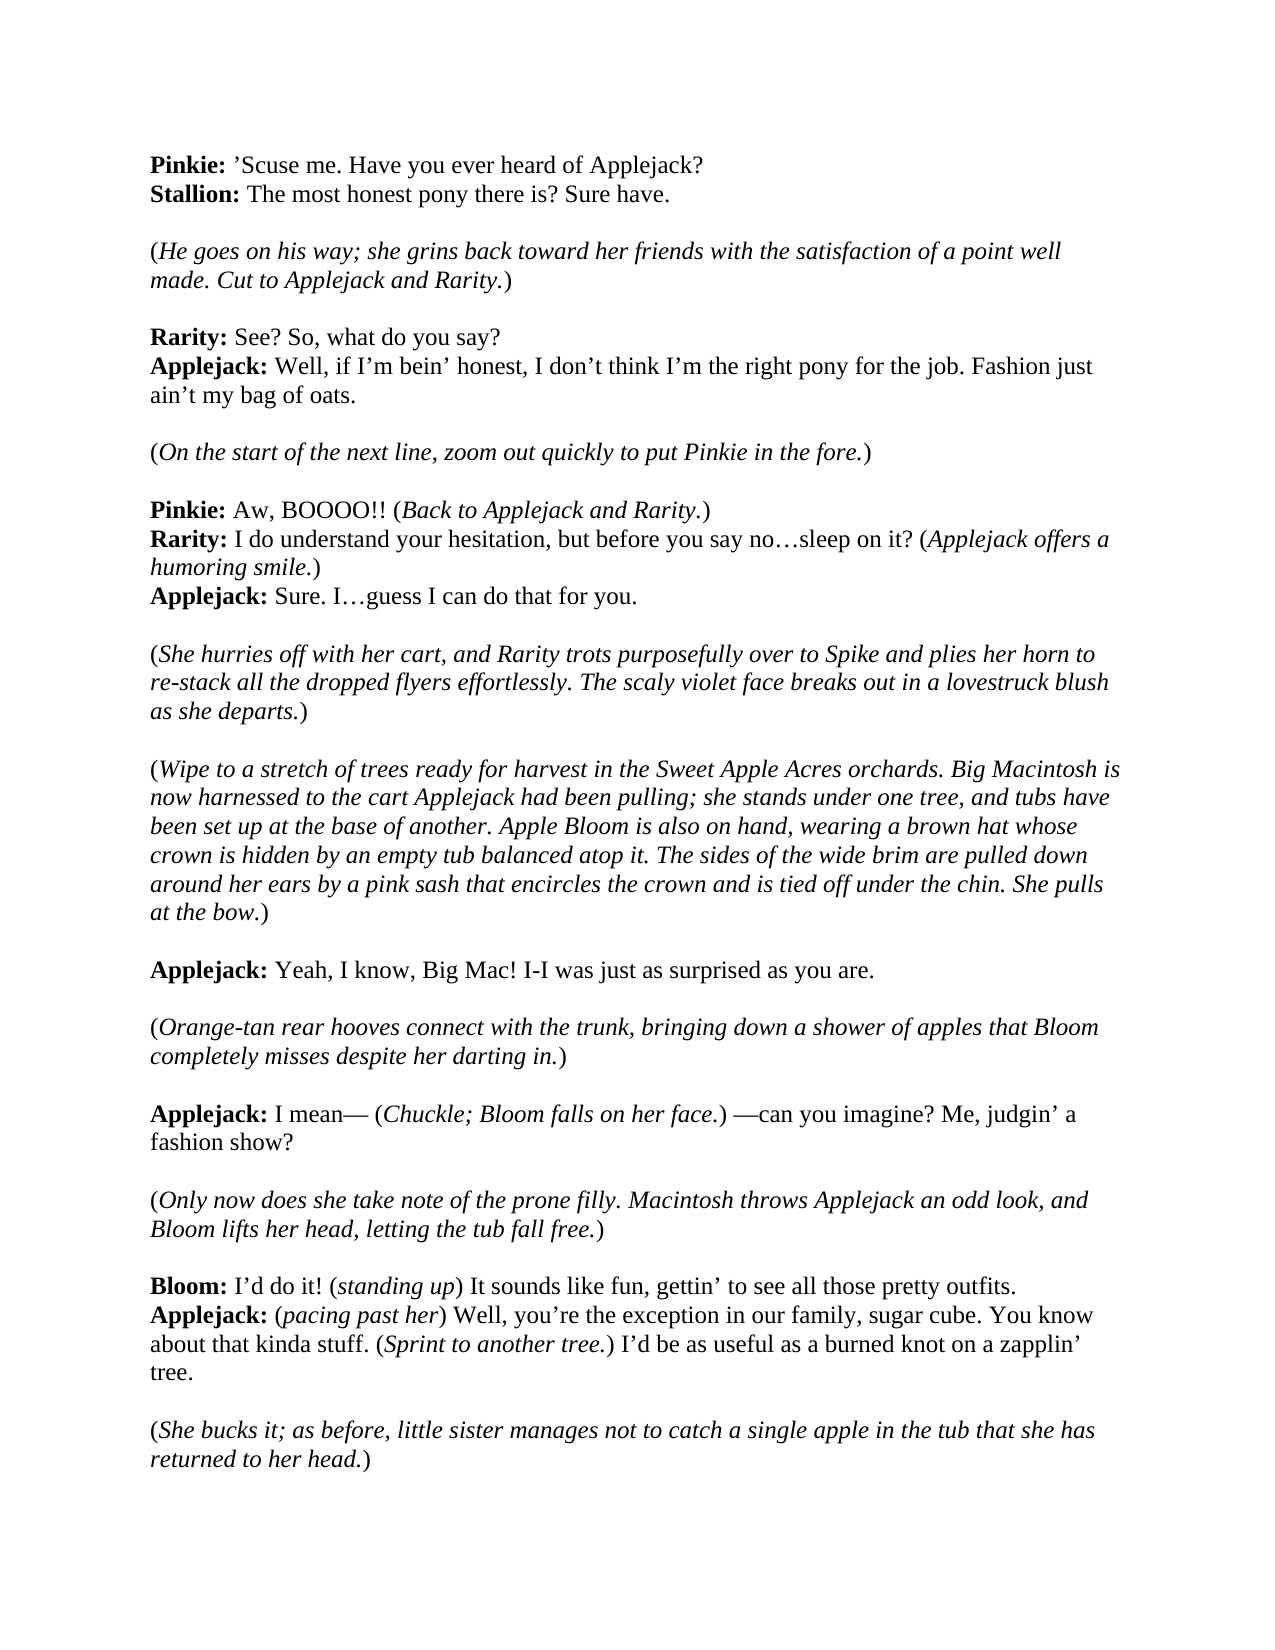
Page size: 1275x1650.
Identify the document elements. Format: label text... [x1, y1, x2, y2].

text Applejack: I mean— (Chuckle; Bloom falls on her face.) —can you imagine? Me, judgin’ a fashion show? [150, 1099, 1125, 1156]
text (Orange-tan rear hooves connect with the trunk, bringing down a shower of apples that Bloom completely misses despite her darting in.) [150, 1012, 1125, 1070]
text Bloom: I’d do it! (standing up) It sounds like fun, gettin’ to see all those pretty outfits. [150, 1271, 1125, 1300]
text (On the start of the next line, zoom out quickly to put Pinkie in the fore.) [150, 437, 1125, 466]
text Pinkie: ’Scuse me. Have you ever heard of Applejack? [150, 150, 1125, 179]
text Applejack: Sure. I…guess I can do that for you. [150, 581, 1125, 610]
text Applejack: Yeah, I know, Big Mac! I-I was just as surprised as you are. [150, 955, 1125, 984]
text (Wipe to a stretch of trees ready for harvest in the Sweet Apple Acres orchards. Big Macintosh is now harnessed to the cart Applejack had been pulling; she stands under one tree, and tubs have been set up at the base of another. Apple Bloom is also on hand, wearing a brown hat whose crown is hidden by an empty tub balanced atop it. The sides of the wide brim are pulled down around her ears by a pink sash that encircles the crown and is tied off under the chin. She pulls at the bow.) [150, 754, 1125, 926]
text Applejack: (pacing past her) Well, you’re the exception in our family, sugar cube. You know about that kinda stuff. (Sprint to another tree.) I’d be as useful as a burned knot on a zapplin’ tree. [150, 1300, 1125, 1386]
text Rarity: I do understand your hesitation, but before you say no…sleep on it? (Applejack offers a humoring smile.) [150, 524, 1125, 581]
text Applejack: Well, if I’m bein’ honest, I don’t think I’m the right pony for the job. Fashion just ain’t my bag of oats. [150, 351, 1125, 409]
text Pinkie: Aw, BOOOO!! (Back to Applejack and Rarity.) [150, 495, 1125, 524]
text Rarity: See? So, what do you say? [150, 322, 1125, 351]
text (Only now does she take note of the prone filly. Macintosh throws Applejack an odd look, and Bloom lifts her head, letting the tub fall free.) [150, 1185, 1125, 1242]
text Stallion: The most honest pony there is? Sure have. [150, 179, 1125, 207]
text (He goes on his way; she grins back toward her friends with the satisfaction of a point well made. Cut to Applejack and Rarity.) [150, 236, 1125, 294]
text (She bucks it; as before, little sister manages not to catch a single apple in the tub that she has returned to her head.) [150, 1415, 1125, 1472]
text (She hurries off with her cart, and Rarity trots purposefully over to Spike and plies her horn to re-stack all the dropped flyers effortlessly. The scaly violet face breaks out in a lovestruck blush as she departs.) [150, 639, 1125, 725]
